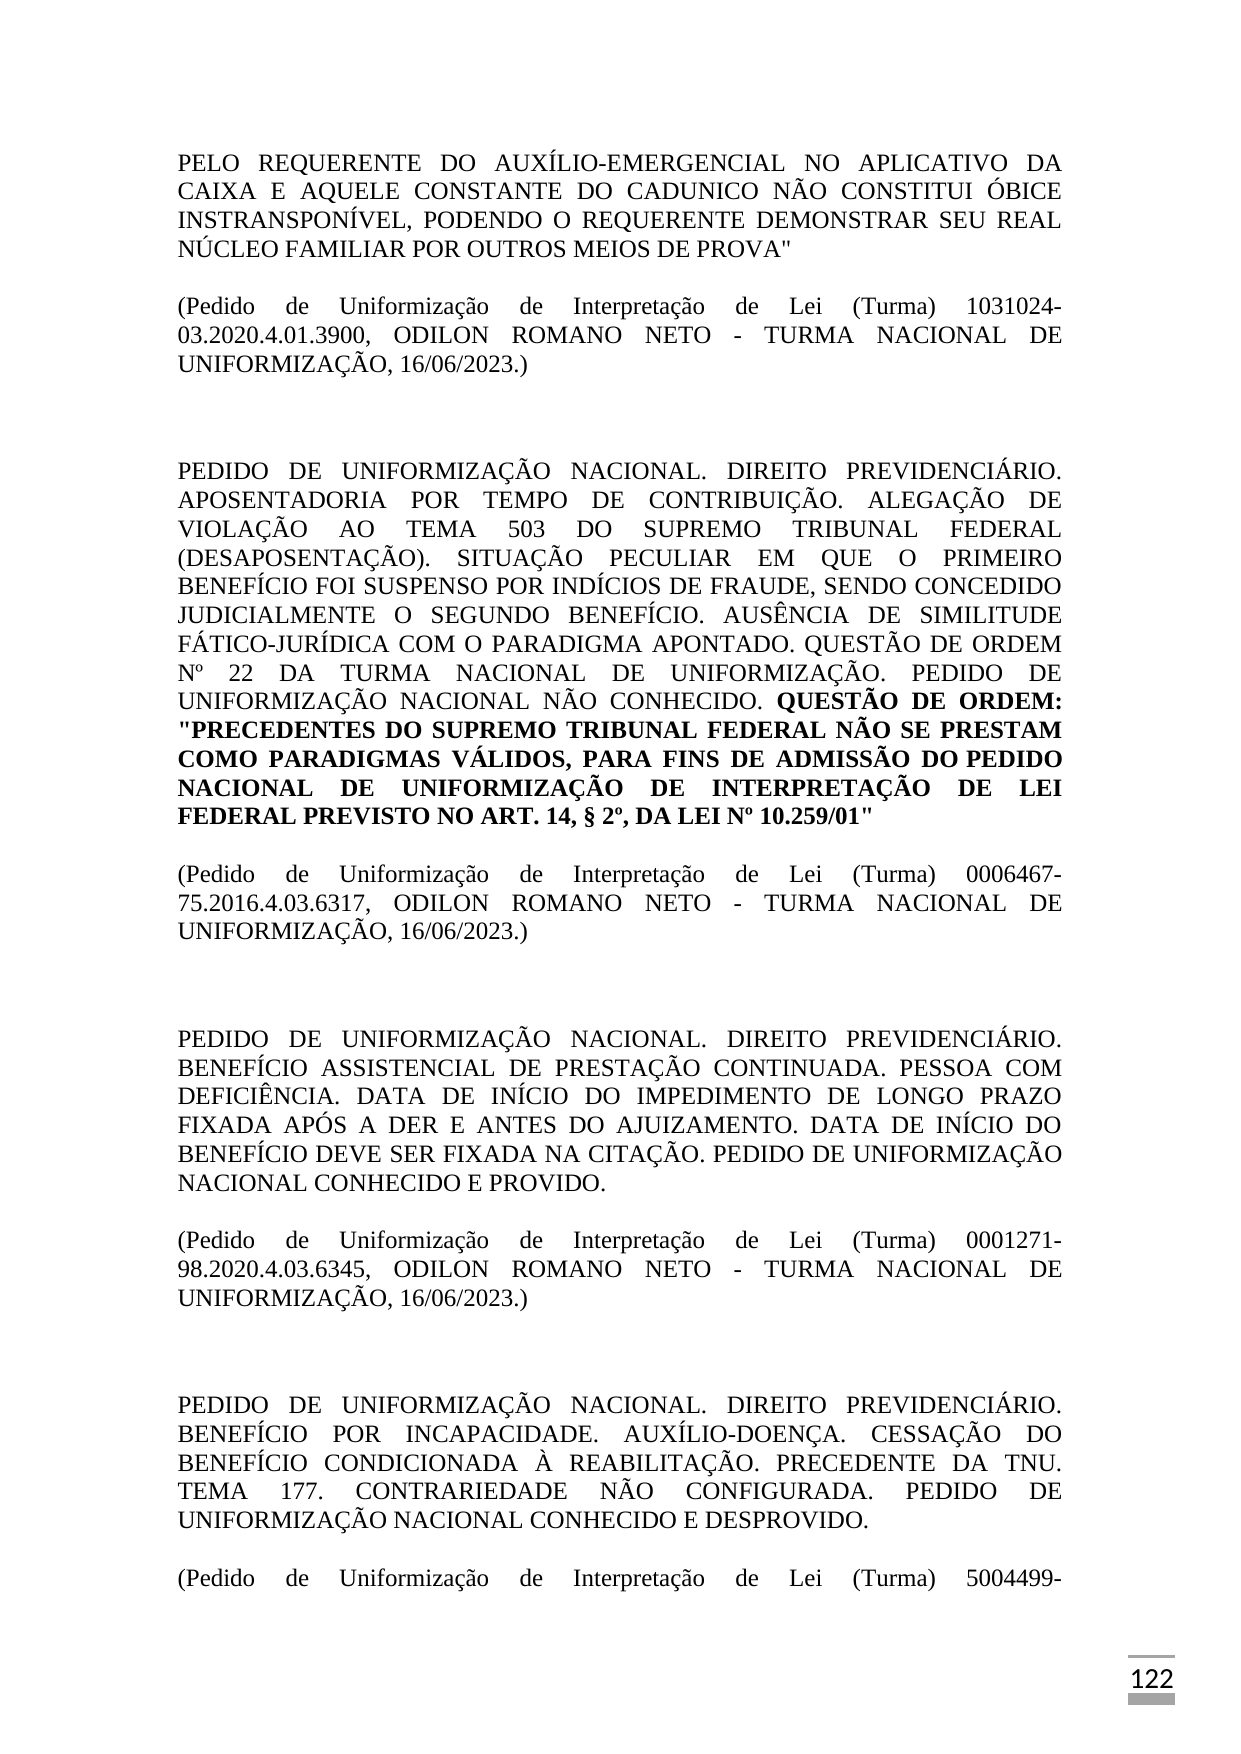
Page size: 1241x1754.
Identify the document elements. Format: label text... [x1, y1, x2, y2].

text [177, 148, 1063, 263]
text PEDIDO DE UNIFORMIZAÇÃO NACIONAL. DIREITO PREVIDENCIÁRIO. APOSENTADORIA POR TEMPO DE CONTRIBUIÇÃO. ALEGAÇÃO DE VIOLAÇÃO AO TEMA 503 DO SUPREMO TRIBUNAL FEDERAL (DESAPOSENTAÇÃO). SITUAÇÃO PECULIAR EM QUE O PRIMEIRO BENEFÍCIO FOI SUSPENSO POR INDÍCIOS DE FRAUDE, SENDO CONCEDIDO JUDICIALMENTE O SEGUNDO BENEFÍCIO. AUSÊNCIA DE SIMILITUDE FÁTICO-JURÍDICA COM O PARADIGMA APONTADO. QUESTÃO DE ORDEM Nº 22 DA TURMA NACIONAL DE UNIFORMIZAÇÃO. PEDIDO DE UNIFORMIZAÇÃO NACIONAL NÃO CONHECIDO. QUESTÃO DE ORDEM: "PRECEDENTES DO SUPREMO TRIBUNAL FEDERAL NÃO SE PRESTAM COMO PARADIGMAS VÁLIDOS, PARA FINS DE ADMISSÃO DO PEDIDO NACIONAL DE UNIFORMIZAÇÃO DE INTERPRETAÇÃO DE LEI FEDERAL PREVISTO NO ART. 14, § 2º, DA LEI Nº 10.259/01" [177, 456, 1063, 830]
text PEDIDO DE UNIFORMIZAÇÃO NACIONAL. DIREITO PREVIDENCIÁRIO. BENEFÍCIO POR INCAPACIDADE. AUXÍLIO-DOENÇA. CESSAÇÃO DO BENEFÍCIO CONDICIONADA À REABILITAÇÃO. PRECEDENTE DA TNU. TEMA 177. CONTRARIEDADE NÃO CONFIGURADA. PEDIDO DE UNIFORMIZAÇÃO NACIONAL CONHECIDO E DESPROVIDO. [177, 1390, 1063, 1534]
text PEDIDO DE UNIFORMIZAÇÃO NACIONAL. DIREITO PREVIDENCIÁRIO. BENEFÍCIO ASSISTENCIAL DE PRESTAÇÃO CONTINUADA. PESSOA COM DEFICIÊNCIA. DATA DE INÍCIO DO IMPEDIMENTO DE LONGO PRAZO FIXADA APÓS A DER E ANTES DO AJUIZAMENTO. DATA DE INÍCIO DO BENEFÍCIO DEVE SER FIXADA NA CITAÇÃO. PEDIDO DE UNIFORMIZAÇÃO NACIONAL CONHECIDO E PROVIDO. [177, 1024, 1063, 1196]
text (Pedido de Uniformização de Interpretação de Lei (Turma) 0006467-75.2016.4.03.6317, ODILON ROMANO NETO - TURMA NACIONAL DE UNIFORMIZAÇÃO, 16/06/2023.) [177, 830, 1063, 945]
text (Pedido de Uniformização de Interpretação de Lei (Turma) 1031024-03.2020.4.01.3900, ODILON ROMANO NETO - TURMA NACIONAL DE UNIFORMIZAÇÃO, 16/06/2023.) [177, 263, 1063, 378]
text (Pedido de Uniformização de Interpretação de Lei (Turma) 0001271-98.2020.4.03.6345, ODILON ROMANO NETO - TURMA NACIONAL DE UNIFORMIZAÇÃO, 16/06/2023.) [177, 1196, 1063, 1311]
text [177, 1534, 1063, 1591]
